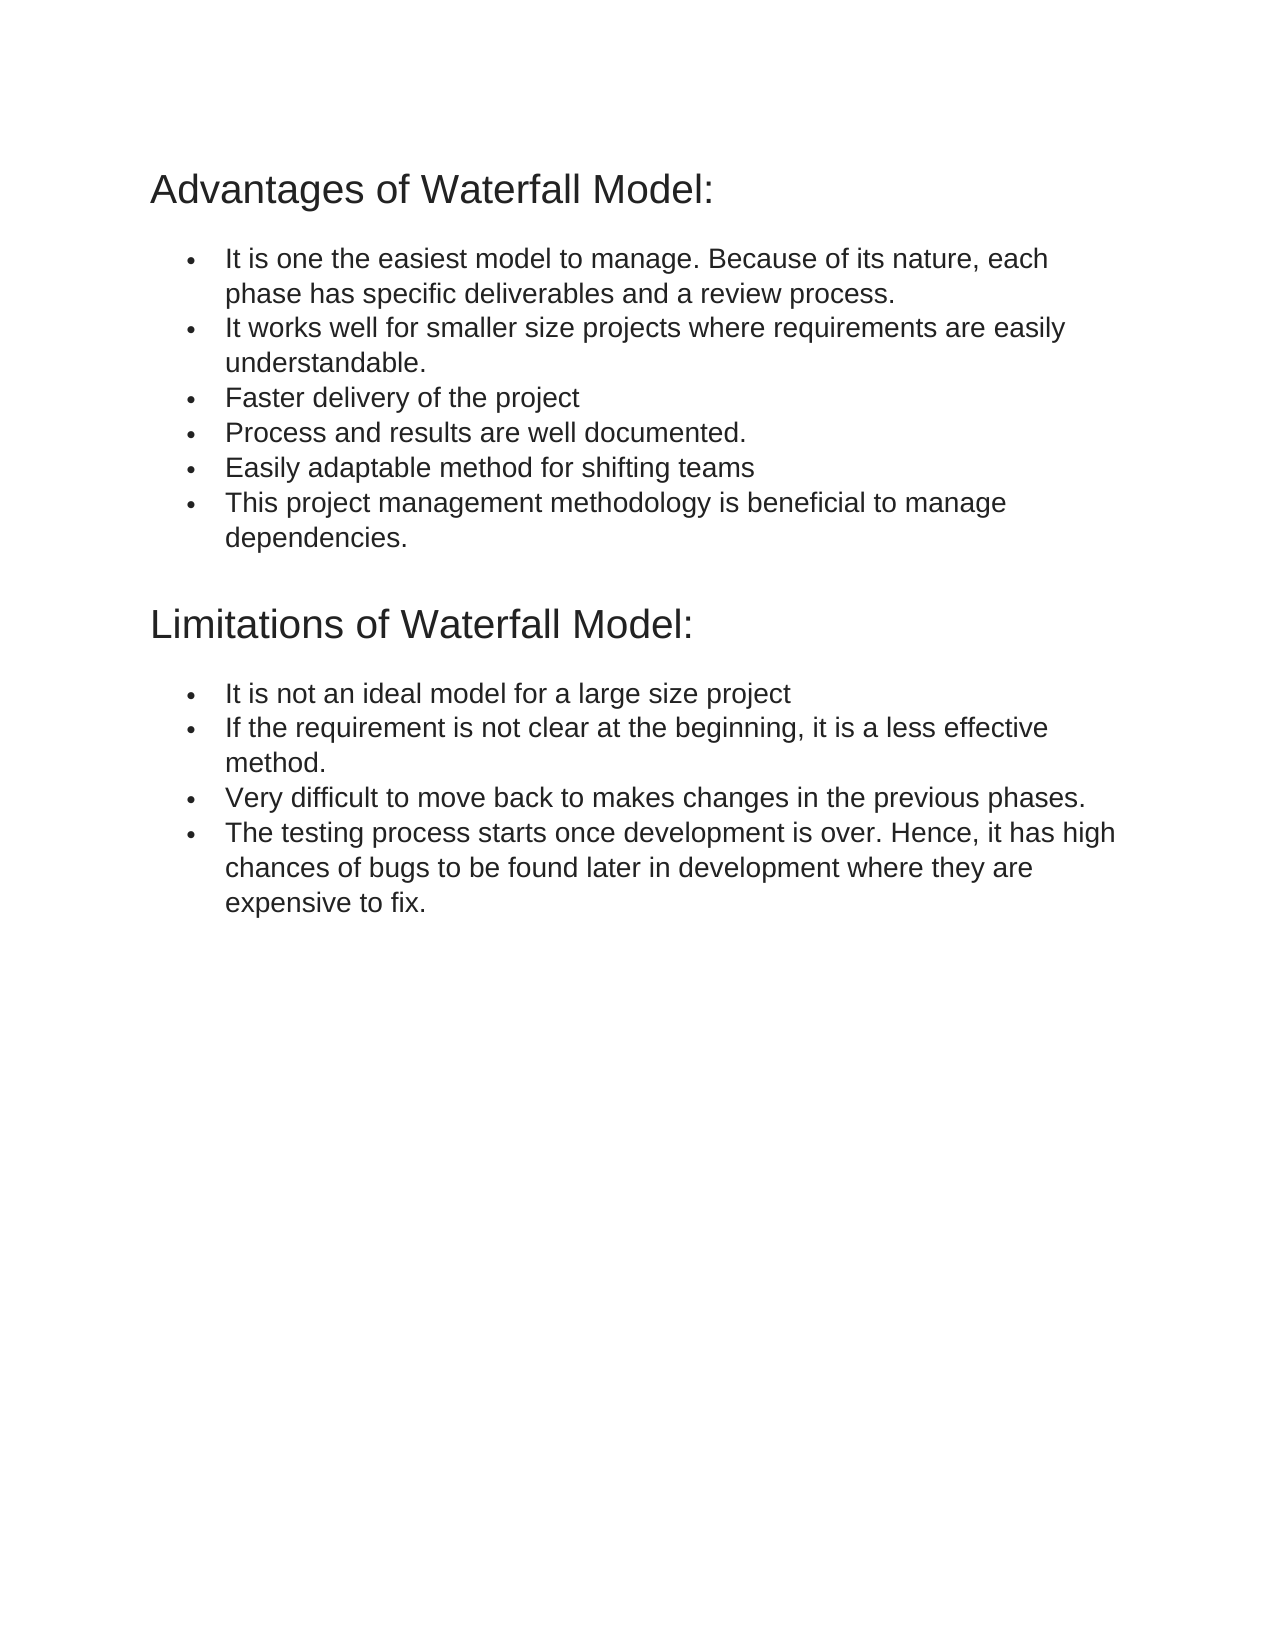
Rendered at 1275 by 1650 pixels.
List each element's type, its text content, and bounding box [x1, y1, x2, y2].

list This project management methodology is beneficial to manage dependencies. [187, 486, 1125, 553]
list Easily adaptable method for shifting teams [187, 451, 1125, 483]
list It works well for smaller size projects where requirements are easily understandable. [187, 311, 1125, 379]
subtitle Advantages of Waterfall Model: [150, 150, 1125, 212]
list Faster delivery of the project [187, 381, 1125, 414]
list Process and results are well documented. [187, 416, 1125, 448]
subtitle Limitations of Waterfall Model: [150, 585, 1125, 647]
list It is not an ideal model for a large size project [187, 677, 1125, 709]
list Very difficult to move back to makes changes in the previous phases. [187, 781, 1125, 814]
list It is one the easiest model to manage. Because of its nature, each phase has specific deliverables and a review process. [187, 242, 1125, 309]
list If the requirement is not clear at the beginning, it is a less effective method. [187, 711, 1125, 779]
list The testing process starts once development is over. Hence, it has high chances of bugs to be found later in development where they are expensive to fix. [187, 816, 1125, 918]
